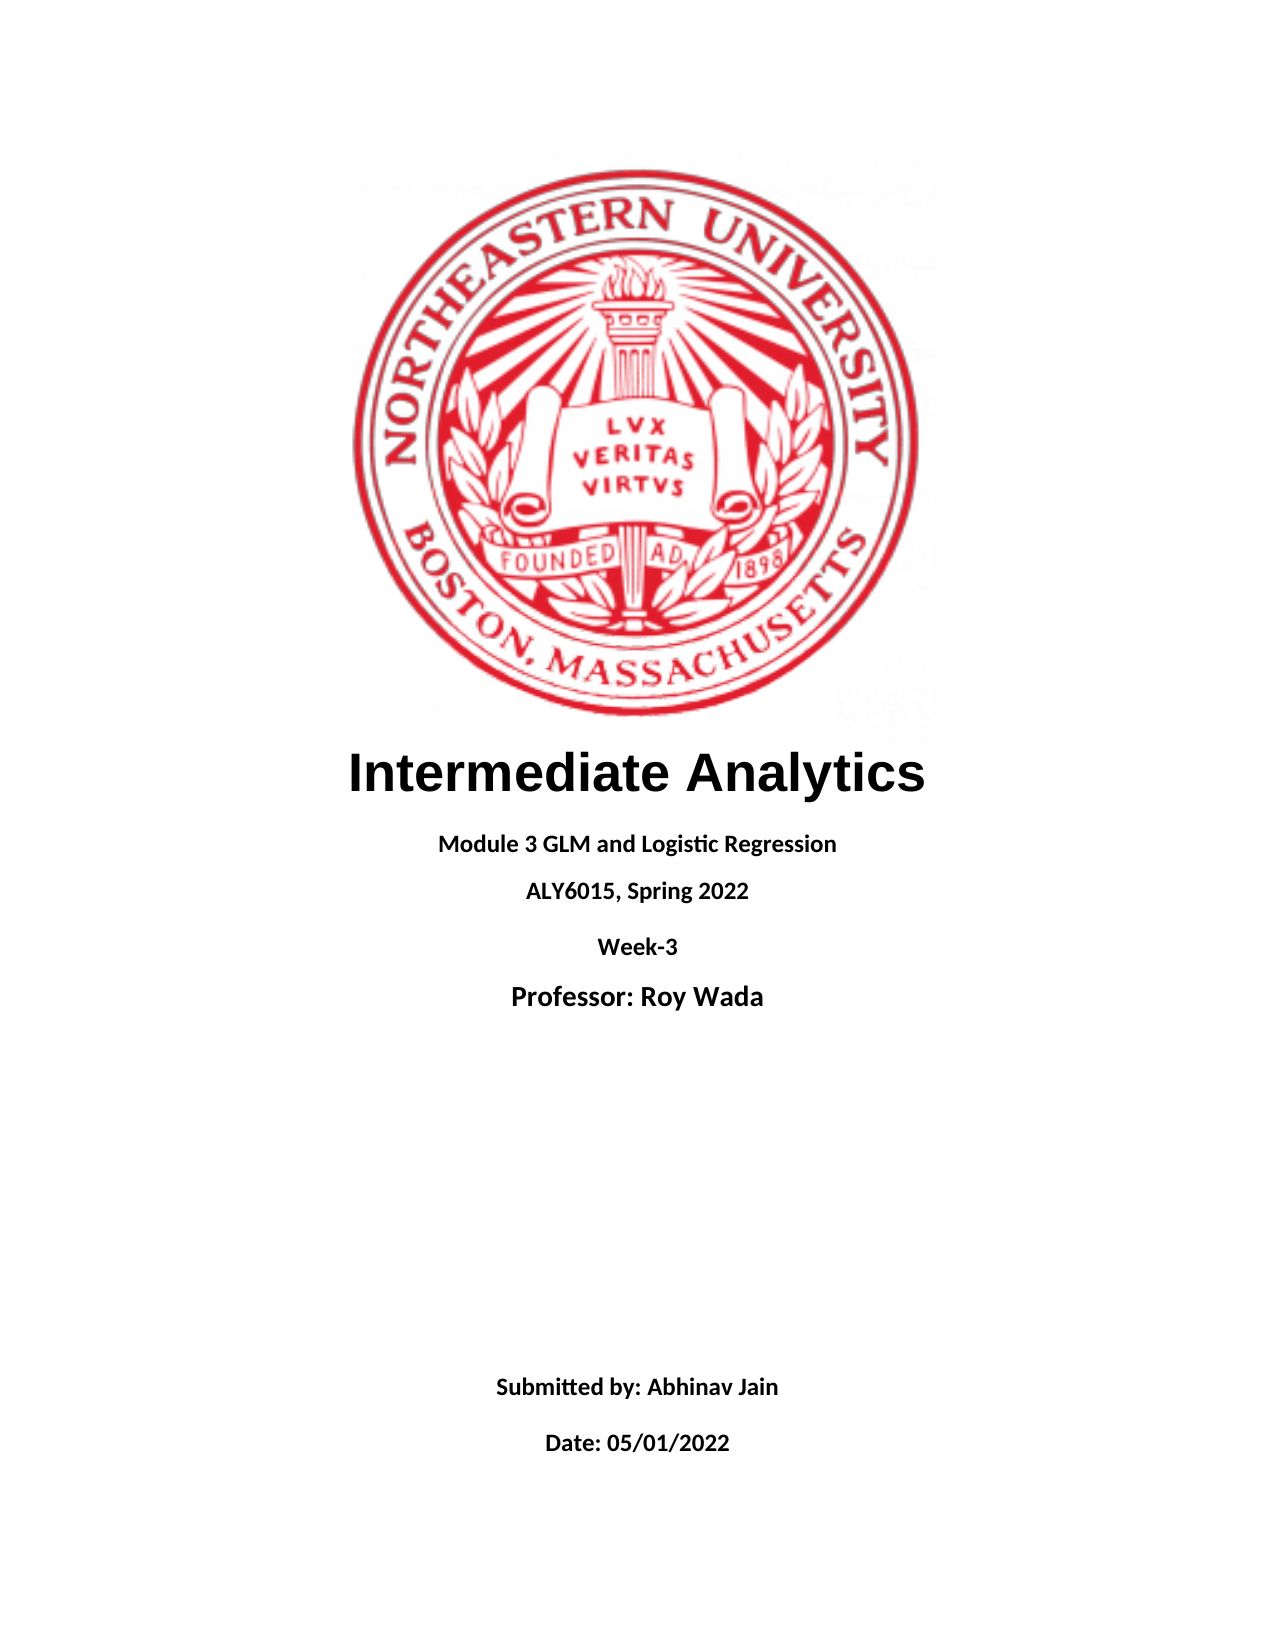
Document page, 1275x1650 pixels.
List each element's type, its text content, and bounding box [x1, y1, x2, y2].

text Date: 05/01/2022 [150, 1427, 1125, 1458]
text ALY6015, Spring 2022 [150, 875, 1125, 906]
text Week-3 [150, 931, 1125, 961]
text Professor: Roy Wada [150, 978, 1125, 1013]
text Intermediate Analytics [150, 150, 1125, 803]
text Module 3 GLM and Logistic Regression [150, 828, 1125, 858]
text Submitted by: Abhinav Jain [150, 1372, 1125, 1402]
